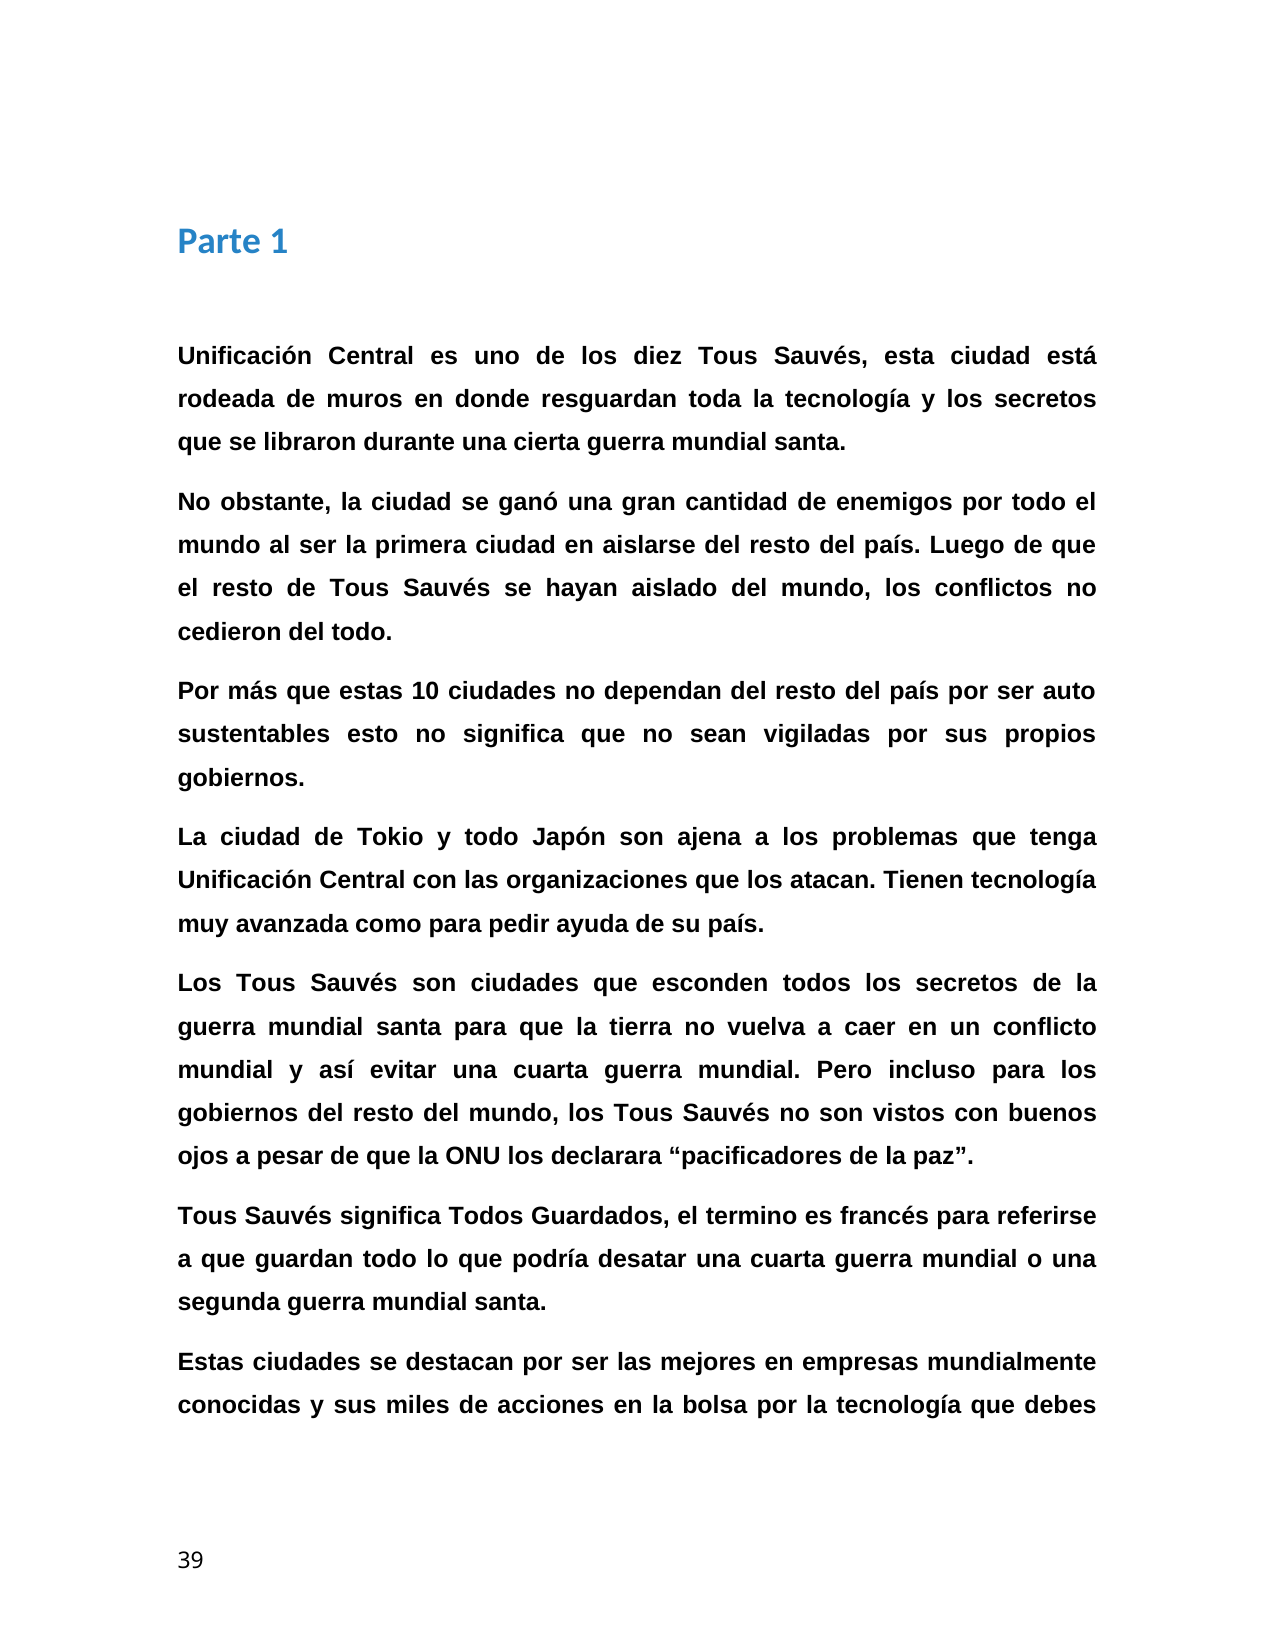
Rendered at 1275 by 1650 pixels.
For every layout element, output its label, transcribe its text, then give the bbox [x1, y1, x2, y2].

text La ciudad de Tokio y todo Japón son ajena a los problemas que tenga Unificación Central con las organizaciones que los atacan. Tienen tecnología muy avanzada como para pedir ayuda de su país. [177, 822, 1098, 937]
text Unificación Central es uno de los diez Tous Sauvés, esta ciudad está rodeada de muros en donde resguardan toda la tecnología y los secretos que se libraron durante una cierta guerra mundial santa. [177, 341, 1098, 456]
text No obstante, la ciudad se ganó una gran cantidad de enemigos por todo el mundo al ser la primera ciudad en aislarse del resto del país. Luego de que el resto de Tous Sauvés se hayan aislado del mundo, los conflictos no cedieron del todo. [177, 487, 1098, 645]
text Los Tous Sauvés son ciudades que esconden todos los secretos de la guerra mundial santa para que la tierra no vuelva a caer en un conflicto mundial y así evitar una cuarta guerra mundial. Pero incluso para los gobiernos del resto del mundo, los Tous Sauvés no son vistos con buenos ojos a pesar de que la ONU los declarara “pacificadores de la paz”. [177, 968, 1098, 1170]
text Tous Sauvés significa Todos Guardados, el termino es francés para referirse a que guardan todo lo que podría desatar una cuarta guerra mundial o una segunda guerra mundial santa. [177, 1201, 1098, 1316]
text Por más que estas 10 ciudades no dependan del resto del país por ser auto sustentables esto no significa que no sean vigiladas por sus propios gobiernos. [177, 676, 1098, 791]
text Parte 1 [177, 217, 1098, 262]
